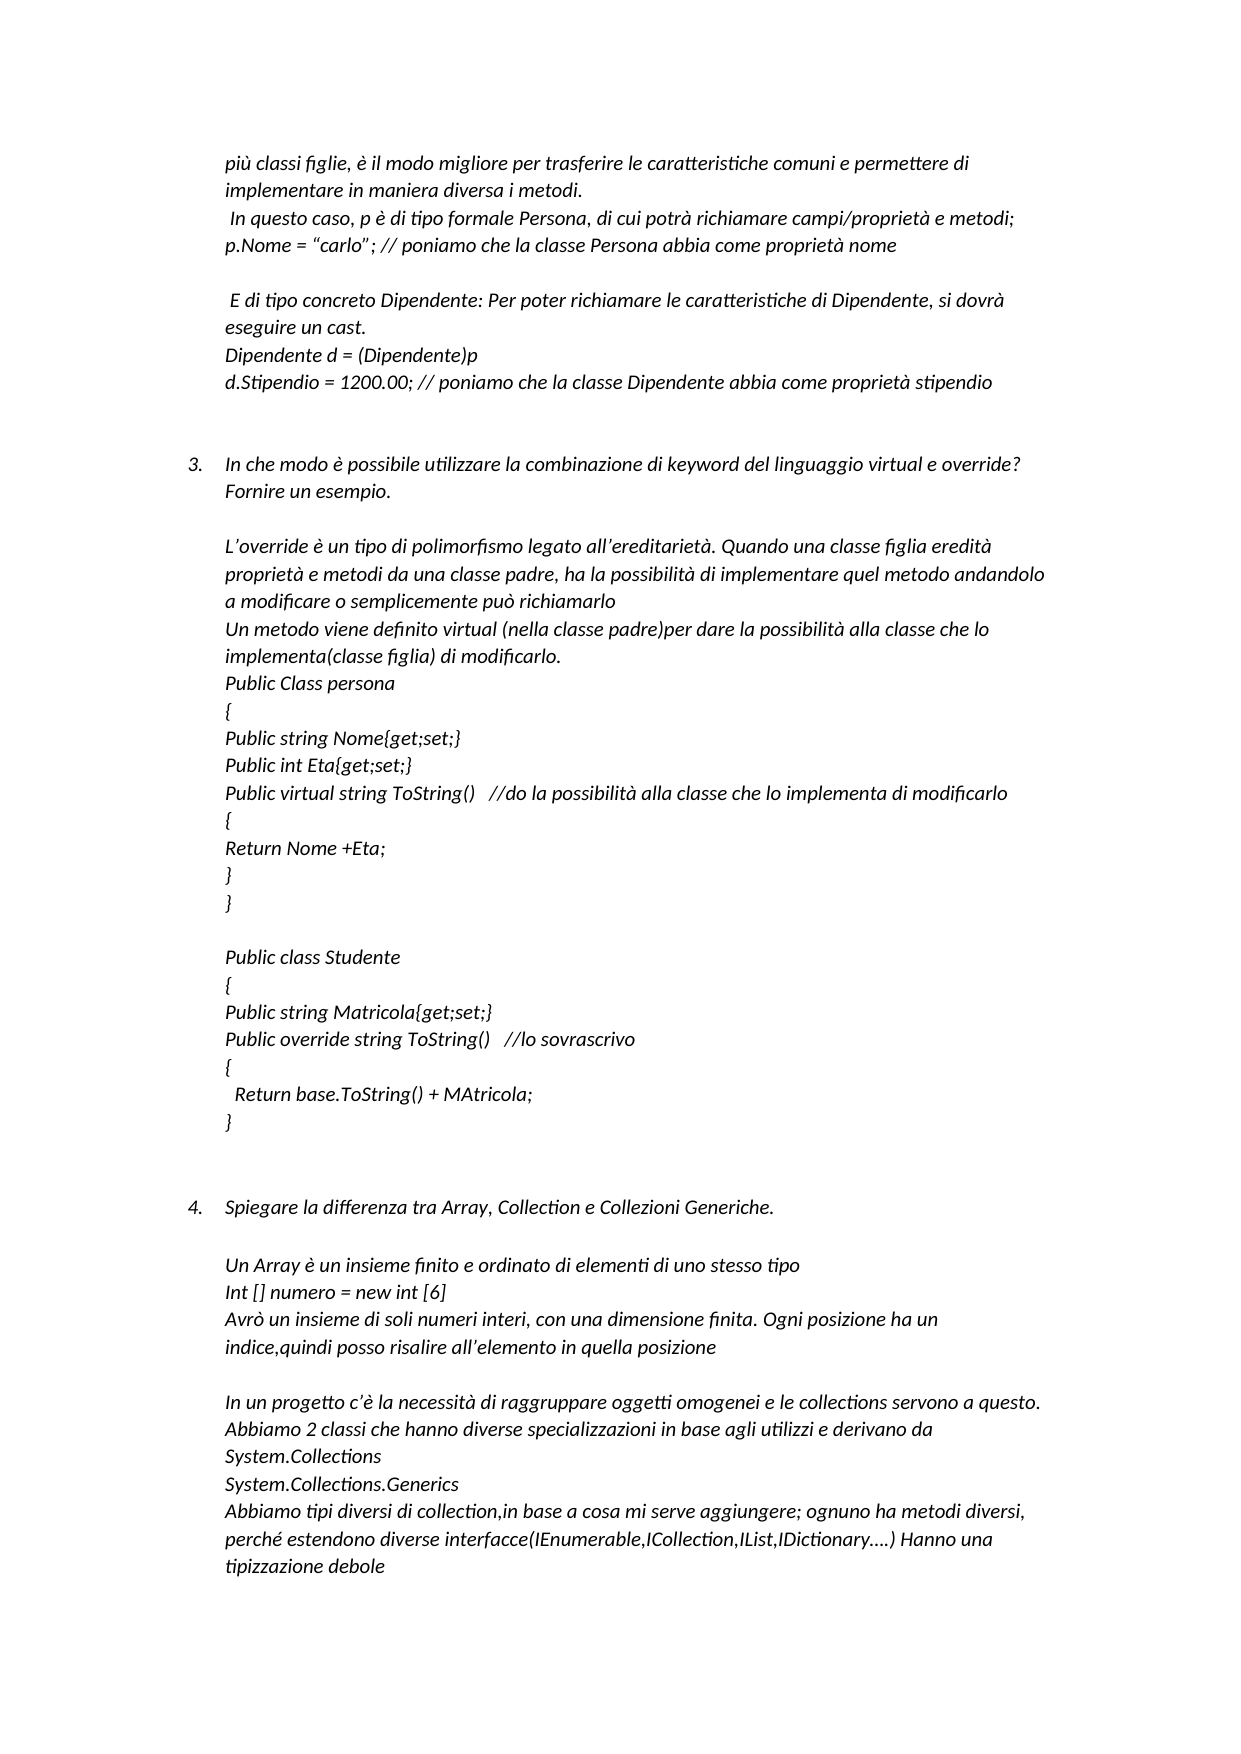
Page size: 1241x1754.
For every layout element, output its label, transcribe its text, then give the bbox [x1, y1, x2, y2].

list Public string Nome{get;set;} [225, 725, 1053, 751]
list Un metodo viene definito virtual (nella classe padre)per dare la possibilità alla classe che lo implementa(classe figlia) di modificarlo. [225, 616, 1053, 668]
list } [225, 890, 1053, 915]
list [225, 150, 1053, 203]
list Public virtual string ToString() //do la possibilità alla classe che lo implementa di modificarlo [225, 780, 1053, 806]
list Public class Studente [225, 944, 1053, 970]
list Un Array è un insieme finito e ordinato di elementi di uno stesso tipo [225, 1252, 1053, 1277]
list { [225, 698, 1053, 723]
list p.Nome = “carlo”; // poniamo che la classe Persona abbia come proprietà nome [225, 232, 1053, 258]
list In questo caso, p è di tipo formale Persona, di cui potrà richiamare campi/proprietà e metodi; [225, 205, 1053, 230]
list { [225, 1054, 1053, 1079]
list d.Stipendio = 1200.00; // poniamo che la classe Dipendente abbia come proprietà stipendio [225, 369, 1053, 394]
list Avrò un insieme di soli numeri interi, con una dimensione finita. Ogni posizione ha un indice,quindi posso risalire all’elemento in quella posizione [225, 1307, 1053, 1359]
list { [225, 972, 1053, 997]
list Return Nome +Eta; [225, 835, 1053, 860]
list In un progetto c’è la necessità di raggruppare oggetti omogenei e le collections servono a questo. Abbiamo 2 classi che hanno diverse specializzazioni in base agli utilizzi e derivano da [225, 1389, 1053, 1442]
list Int [] numero = new int [6] [225, 1279, 1053, 1305]
list } [225, 1109, 1053, 1192]
list System.Collections.Generics [225, 1471, 1053, 1496]
list Public int Eta{get;set;} [225, 753, 1053, 778]
list System.Collections [225, 1444, 1053, 1469]
list Dipendente d = (Dipendente)p [225, 342, 1053, 367]
list } [225, 862, 1053, 888]
list { [225, 807, 1053, 833]
list Public Class persona [225, 671, 1053, 696]
list Abbiamo tipi diversi di collection,in base a cosa mi serve aggiungere; ognuno ha metodi diversi, perché estendono diverse interfacce(IEnumerable,ICollection,IList,IDictionary….) Hanno una tipizzazione debole [225, 1498, 1053, 1579]
list E di tipo concreto Dipendente: Per poter richiamare le caratteristiche di Dipendente, si dovrà eseguire un cast. [225, 287, 1053, 340]
list Public override string ToString() //lo sovrascrivo [225, 1027, 1053, 1052]
list Return base.ToString() + MAtricola; [225, 1081, 1053, 1107]
list Spiegare la differenza tra Array, Collection e Collezioni Generiche. [187, 1194, 1053, 1250]
list In che modo è possibile utilizzare la combinazione di keyword del linguaggio virtual e override? Fornire un esempio. L’override è un tipo di polimorfismo legato all’ereditarietà. Quando una classe figlia eredità proprietà e metodi da una classe padre, ha la possibilità di implementare quel metodo andandolo a modificare o semplicemente può richiamarlo [187, 451, 1053, 614]
list Public string Matricola{get;set;} [225, 999, 1053, 1025]
